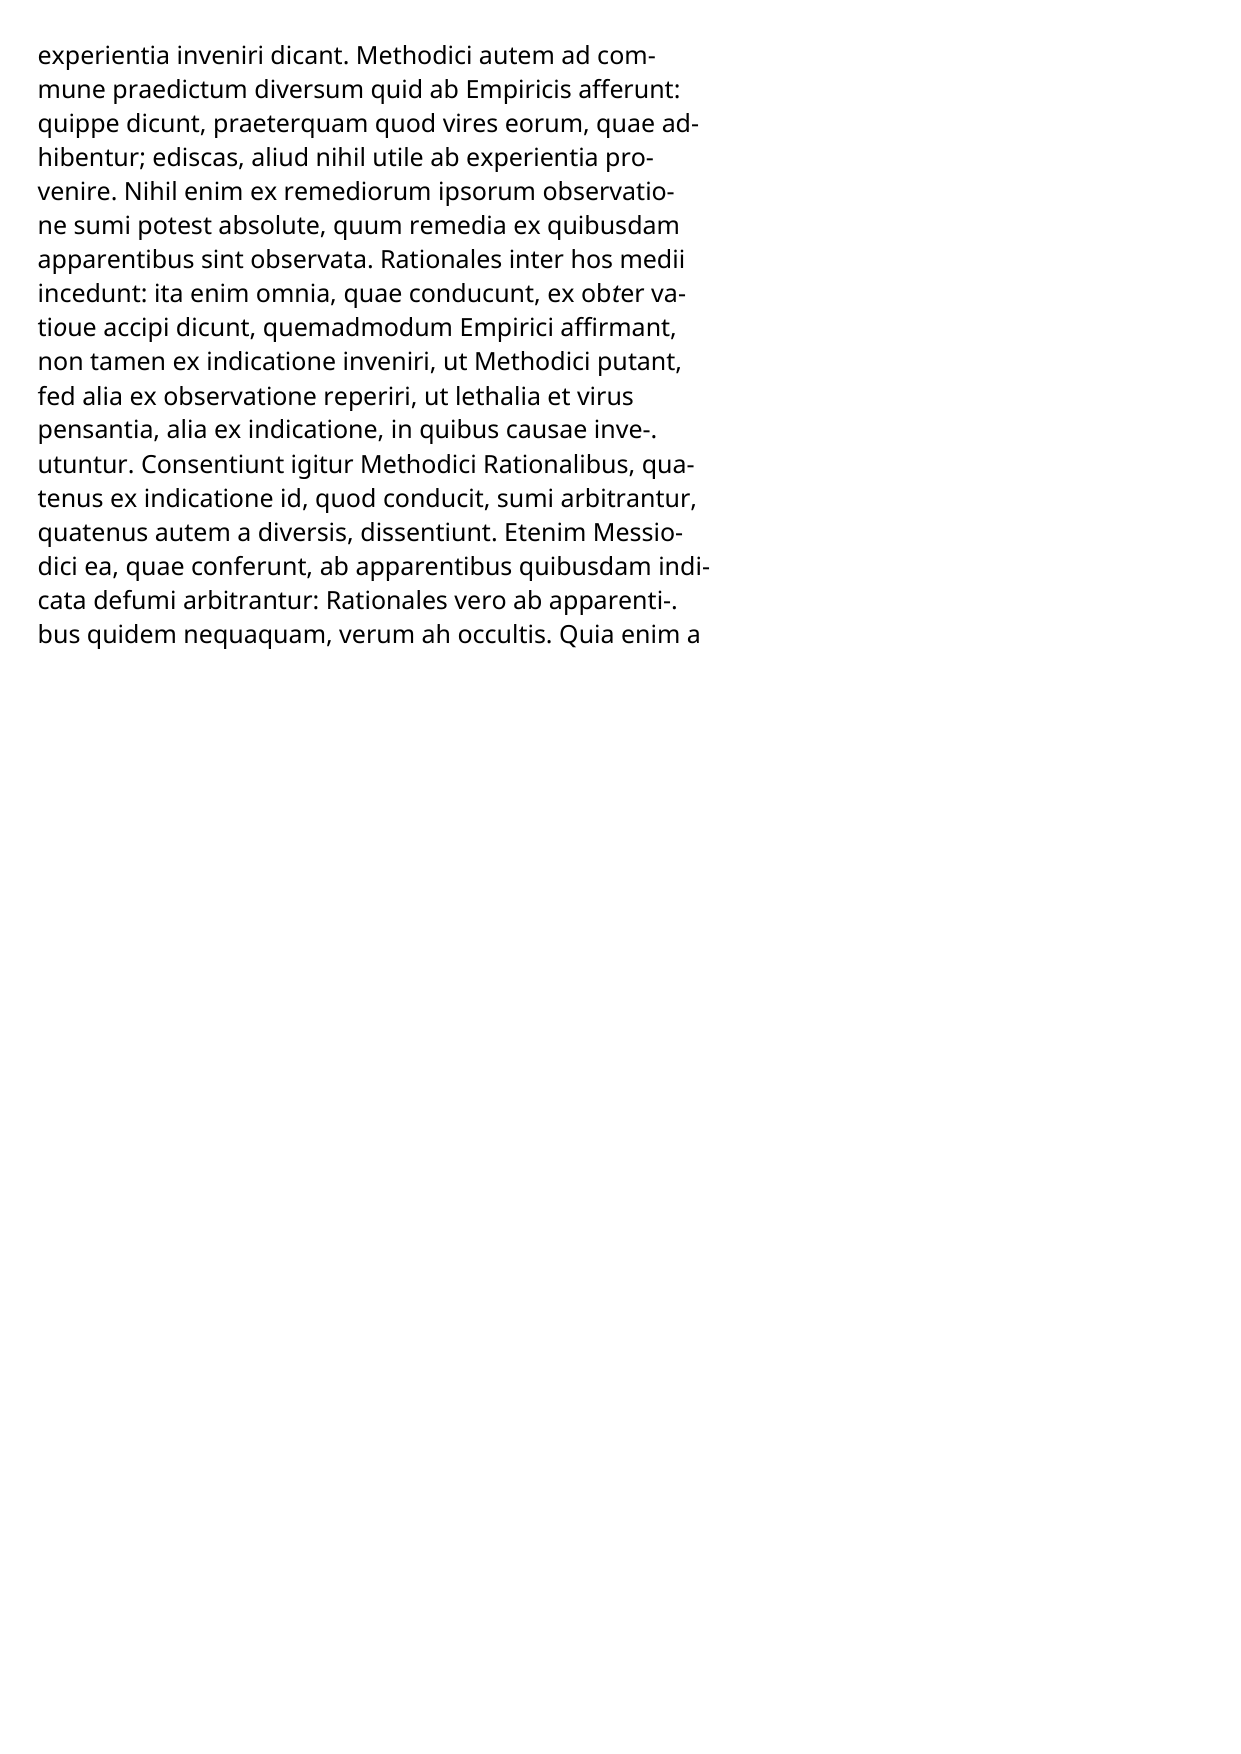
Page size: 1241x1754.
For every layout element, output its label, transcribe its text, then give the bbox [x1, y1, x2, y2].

text experientia inveniri dicant. Methodici autem ad com- mune praedictum diversum quid ab Empiricis afferunt: quippe dicunt, praeterquam quod vires eorum, quae ad- hibentur; ediscas, aliud nihil utile ab experientia pro- venire. Nihil enim ex remediorum ipsorum observatio- ne sumi potest absolute, quum remedia ex quibusdam apparentibus sint observata. Rationales inter hos medii incedunt: ita enim omnia, quae conducunt, ex obter va- tioue accipi dicunt, quemadmodum Empirici affirmant, non tamen ex indicatione inveniri, ut Methodici putant, fed alia ex observatione reperiri, ut lethalia et virus pensantia, alia ex indicatione, in quibus causae inve-. utuntur. Consentiunt igitur Methodici Rationalibus, qua- tenus ex indicatione id, quod conducit, sumi arbitrantur, quatenus autem a diversis, dissentiunt. Etenim Messio- dici ea, quae conferunt, ab apparentibus quibusdam indi- cata defumi arbitrantur: Rationales vero ab apparenti-. bus quidem nequaquam, verum ah occultis. Quia enim a [37, 37, 1203, 651]
